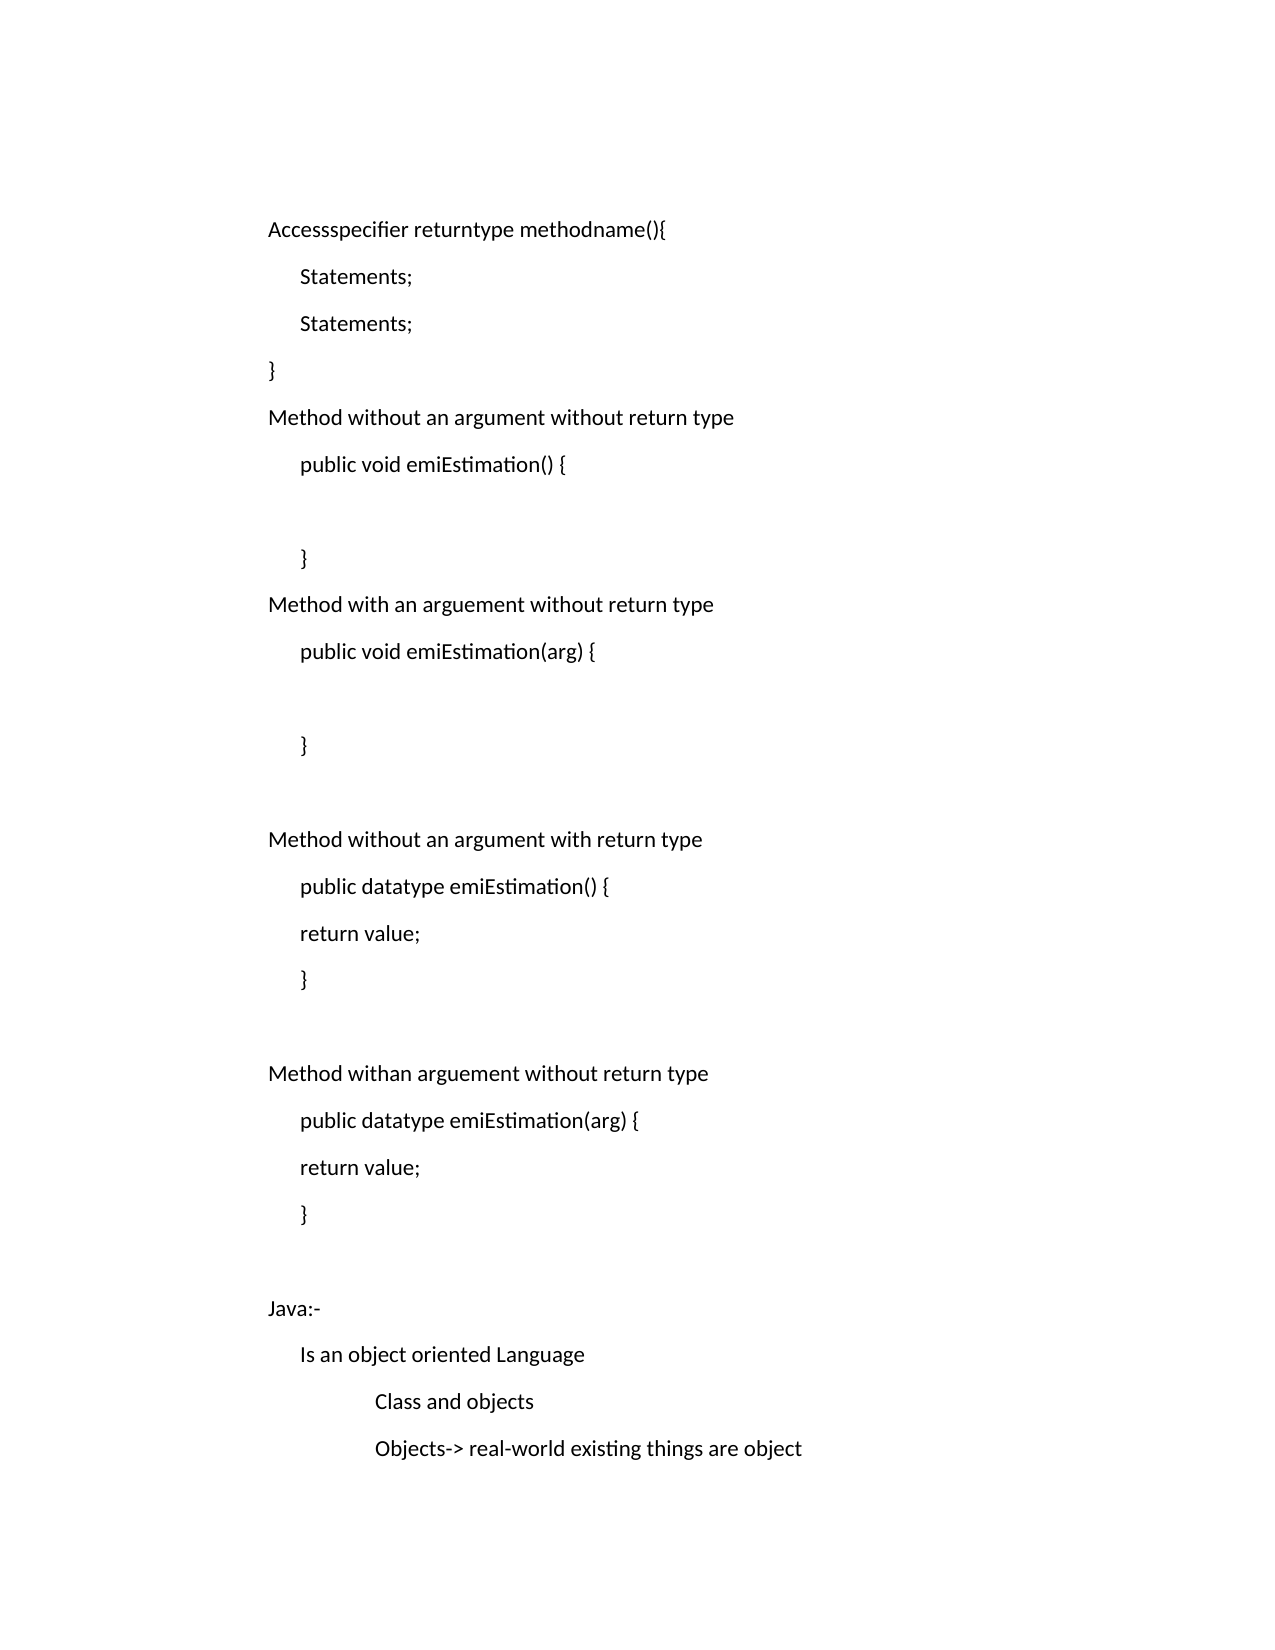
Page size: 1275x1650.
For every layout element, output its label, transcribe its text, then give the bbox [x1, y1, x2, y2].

text } [150, 966, 1125, 994]
text return value; [150, 1153, 1125, 1181]
text Java:- [150, 1294, 1125, 1322]
text public void emiEstimation(arg) { [150, 637, 1125, 666]
text } [150, 544, 1125, 572]
text Method with an arguement without return type [150, 591, 1125, 619]
text Accessspecifier returntype methodname(){ [150, 216, 1125, 244]
text } [150, 356, 1125, 384]
text public datatype emiEstimation() { [150, 872, 1125, 900]
text Statements; [150, 309, 1125, 337]
text Is an object oriented Language [150, 1341, 1125, 1369]
text Method without an argument with return type [150, 825, 1125, 853]
text public void emiEstimation() { [150, 450, 1125, 478]
text Statements; [150, 262, 1125, 291]
text } [150, 731, 1125, 759]
text public datatype emiEstimation(arg) { [150, 1106, 1125, 1134]
text Method withan arguement without return type [150, 1059, 1125, 1087]
text Objects-> real-world existing things are object [150, 1434, 1125, 1462]
text return value; [150, 919, 1125, 947]
text Class and objects [150, 1387, 1125, 1416]
text } [150, 1200, 1125, 1228]
text Method without an argument without return type [150, 403, 1125, 431]
